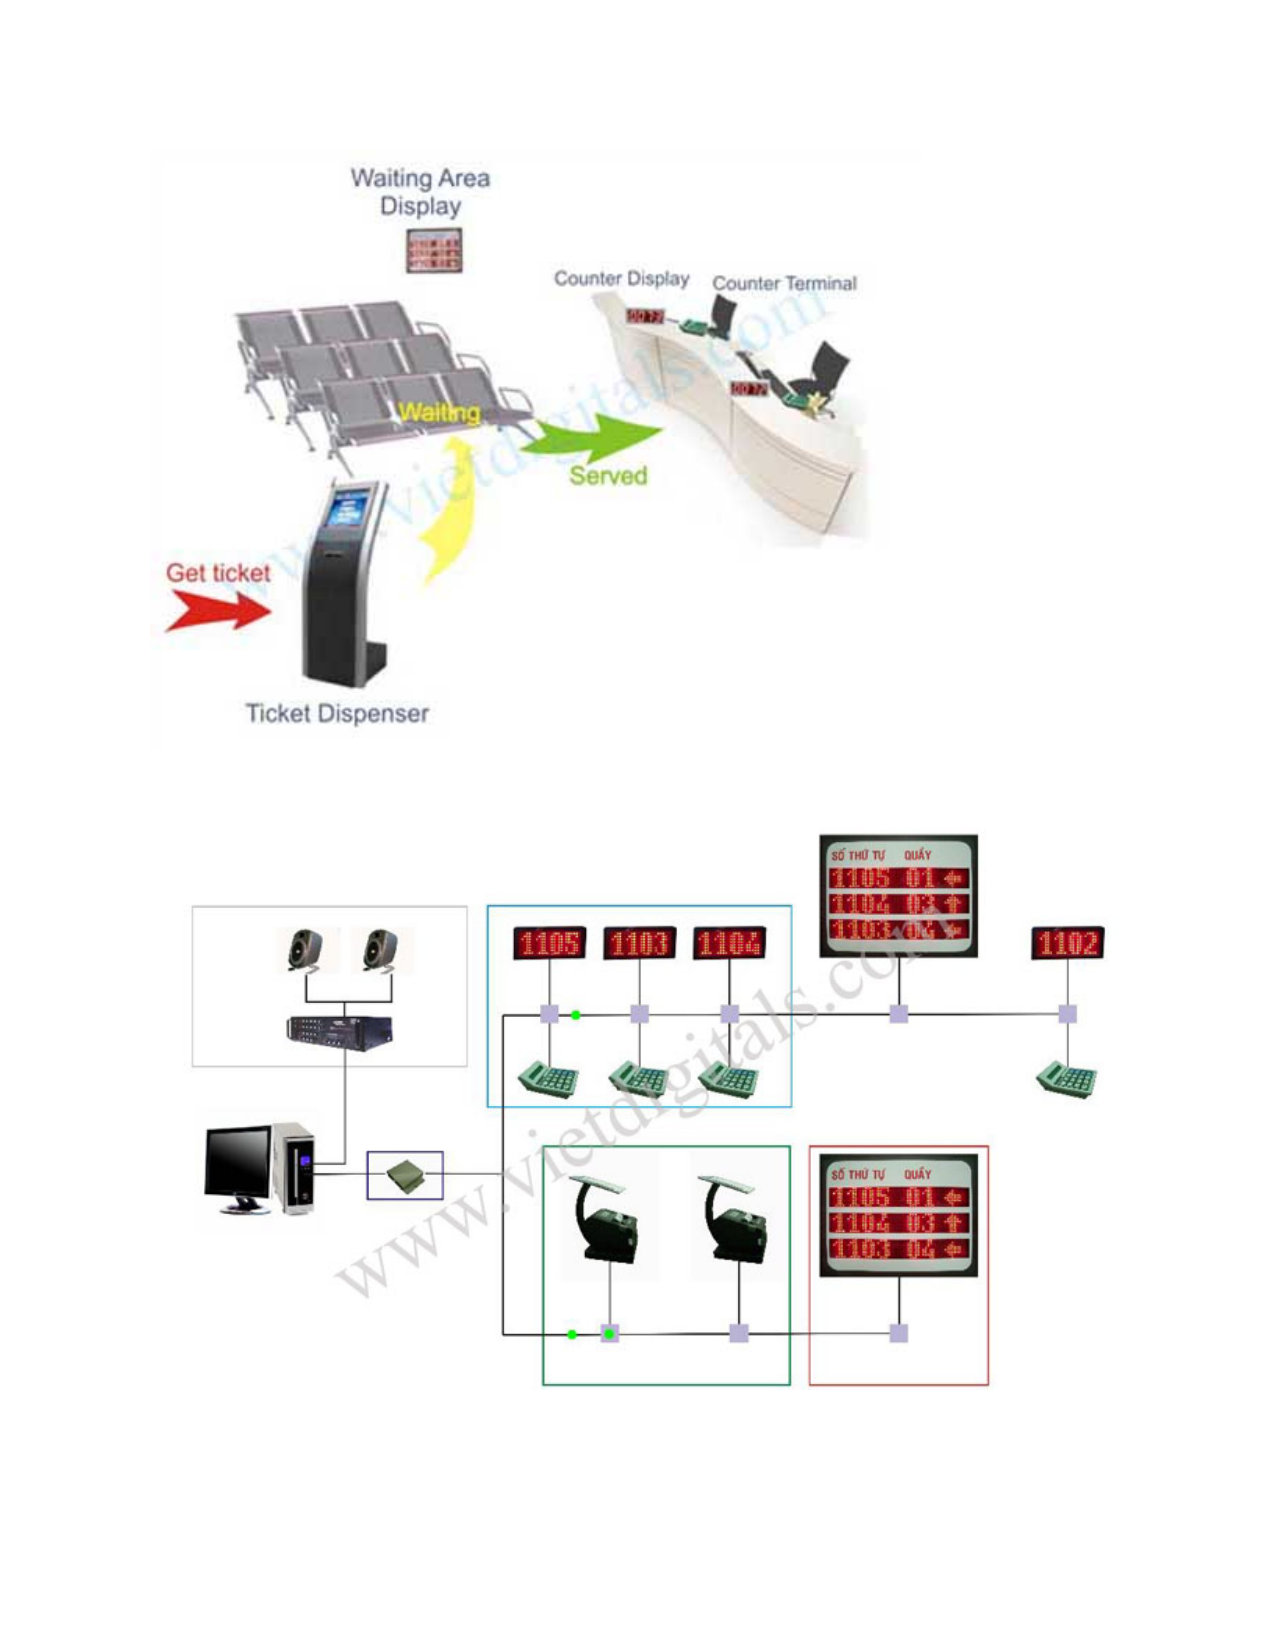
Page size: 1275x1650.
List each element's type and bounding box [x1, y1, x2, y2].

picture [150, 150, 924, 750]
picture [150, 828, 1125, 1390]
